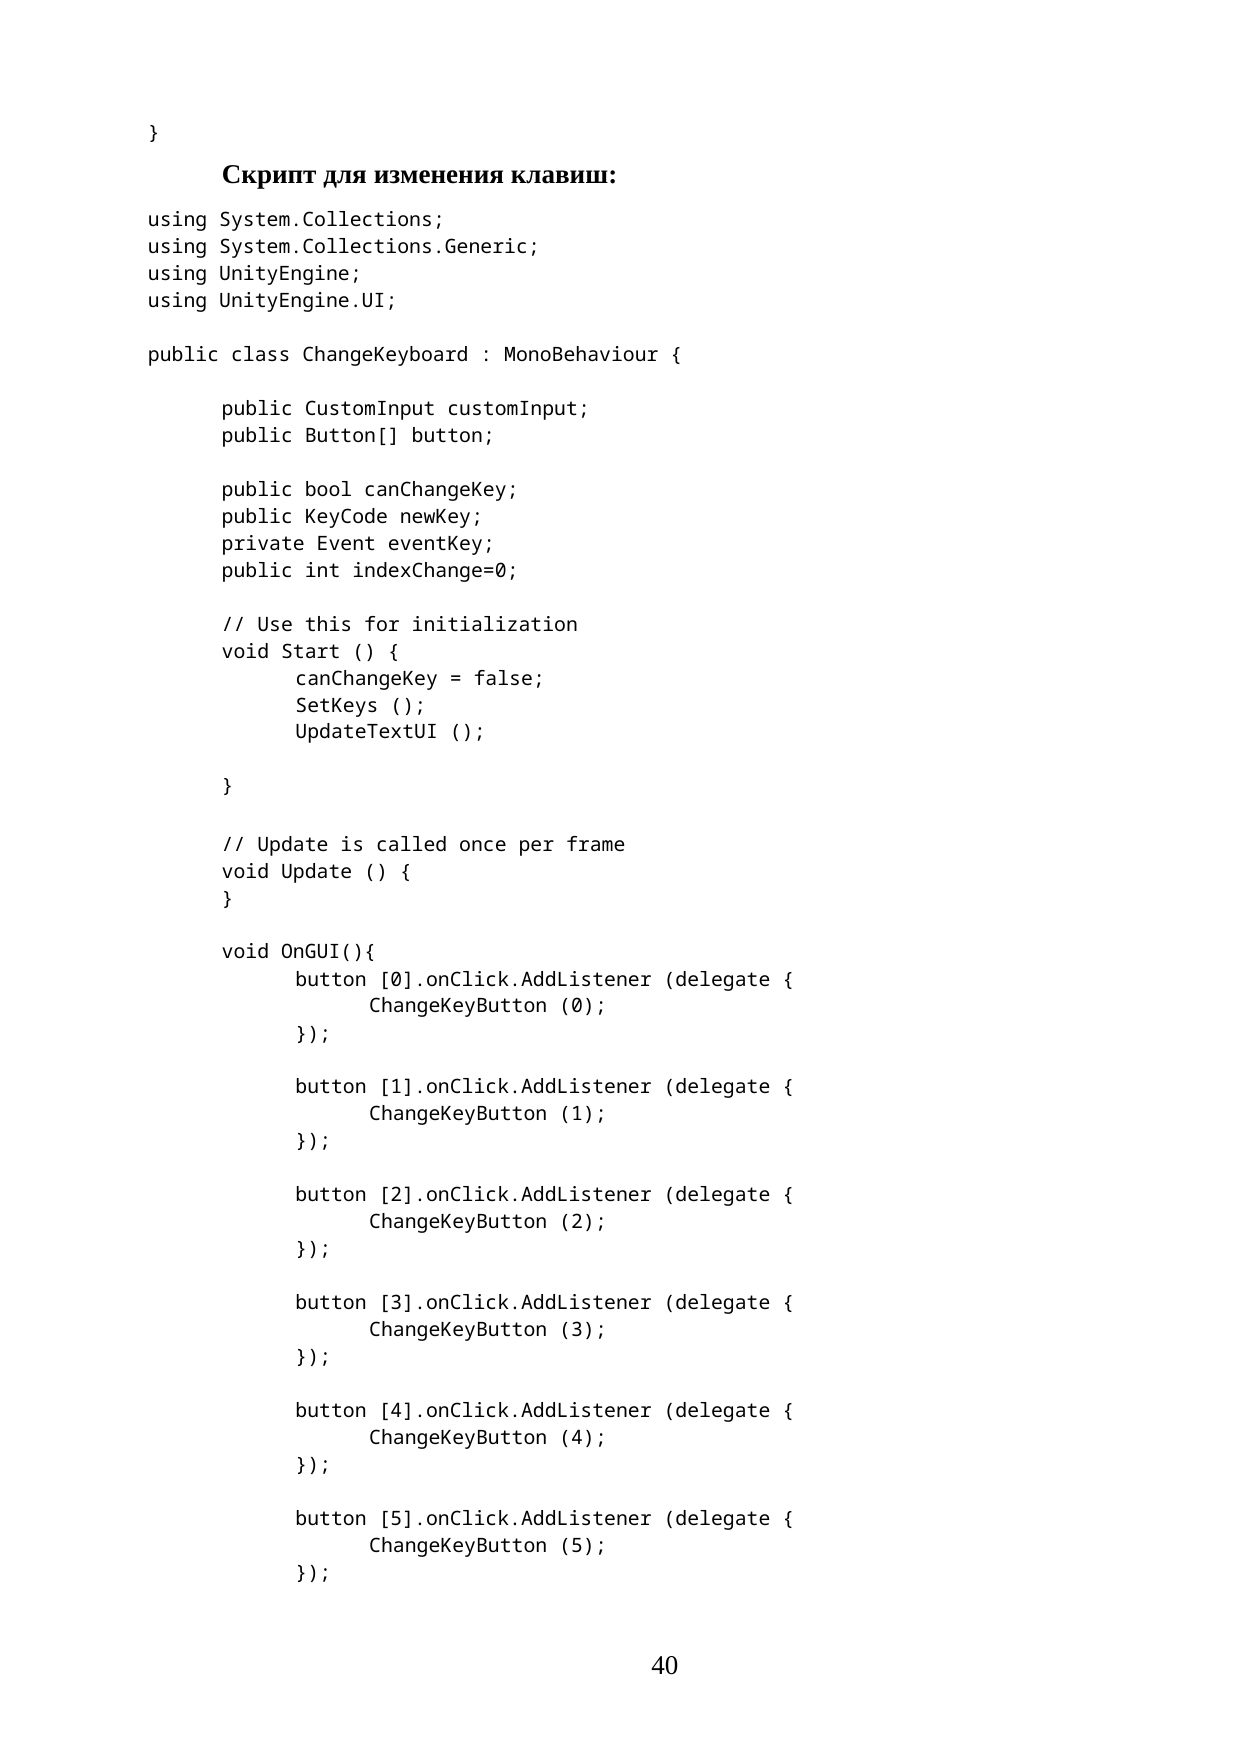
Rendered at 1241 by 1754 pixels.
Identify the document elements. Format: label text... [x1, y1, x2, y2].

text }); [148, 1558, 1181, 1585]
text button [2].onClick.AddListener (delegate { [148, 1181, 1181, 1208]
text }); [148, 1342, 1181, 1369]
text void Start () { [148, 637, 1181, 664]
text }); [148, 1450, 1181, 1477]
text }); [148, 1127, 1181, 1154]
text public KeyCode newKey; [148, 502, 1181, 529]
text ChangeKeyButton (4); [148, 1423, 1181, 1450]
text canChangeKey = false; [148, 664, 1181, 691]
text void OnGUI(){ [148, 938, 1181, 965]
text button [0].onClick.AddListener (delegate { [148, 965, 1181, 992]
text SetKeys (); [148, 691, 1181, 718]
text } [148, 884, 1181, 911]
text // Update is called once per frame [148, 830, 1181, 857]
text Скрипт для изменения клавиш: [148, 158, 1181, 190]
text ChangeKeyButton (1); [148, 1100, 1181, 1127]
text } [148, 772, 1181, 799]
text UpdateTextUI (); [148, 718, 1181, 745]
text ChangeKeyButton (3); [148, 1316, 1181, 1342]
text public bool canChangeKey; [148, 475, 1181, 502]
text private Event eventKey; [148, 529, 1181, 556]
text }); [148, 1234, 1181, 1262]
text using UnityEngine; [148, 259, 1181, 286]
text button [3].onClick.AddListener (delegate { [148, 1288, 1181, 1316]
text ChangeKeyButton (2); [148, 1208, 1181, 1234]
text } [148, 118, 1181, 145]
text public CustomInput customInput; [148, 394, 1181, 421]
text public class ChangeKeyboard : MonoBehaviour { [148, 340, 1181, 367]
text void Update () { [148, 857, 1181, 884]
text // Use this for initialization [148, 610, 1181, 637]
text using System.Collections; [148, 205, 1181, 232]
text button [5].onClick.AddListener (delegate { [148, 1504, 1181, 1531]
text public int indexChange=0; [148, 556, 1181, 583]
text using UnityEngine.UI; [148, 286, 1181, 313]
text using System.Collections.Generic; [148, 232, 1181, 259]
text button [4].onClick.AddListener (delegate { [148, 1396, 1181, 1423]
text ChangeKeyButton (0); [148, 992, 1181, 1019]
text button [1].onClick.AddListener (delegate { [148, 1073, 1181, 1100]
text public Button[] button; [148, 421, 1181, 448]
text }); [148, 1019, 1181, 1046]
text ChangeKeyButton (5); [148, 1531, 1181, 1558]
